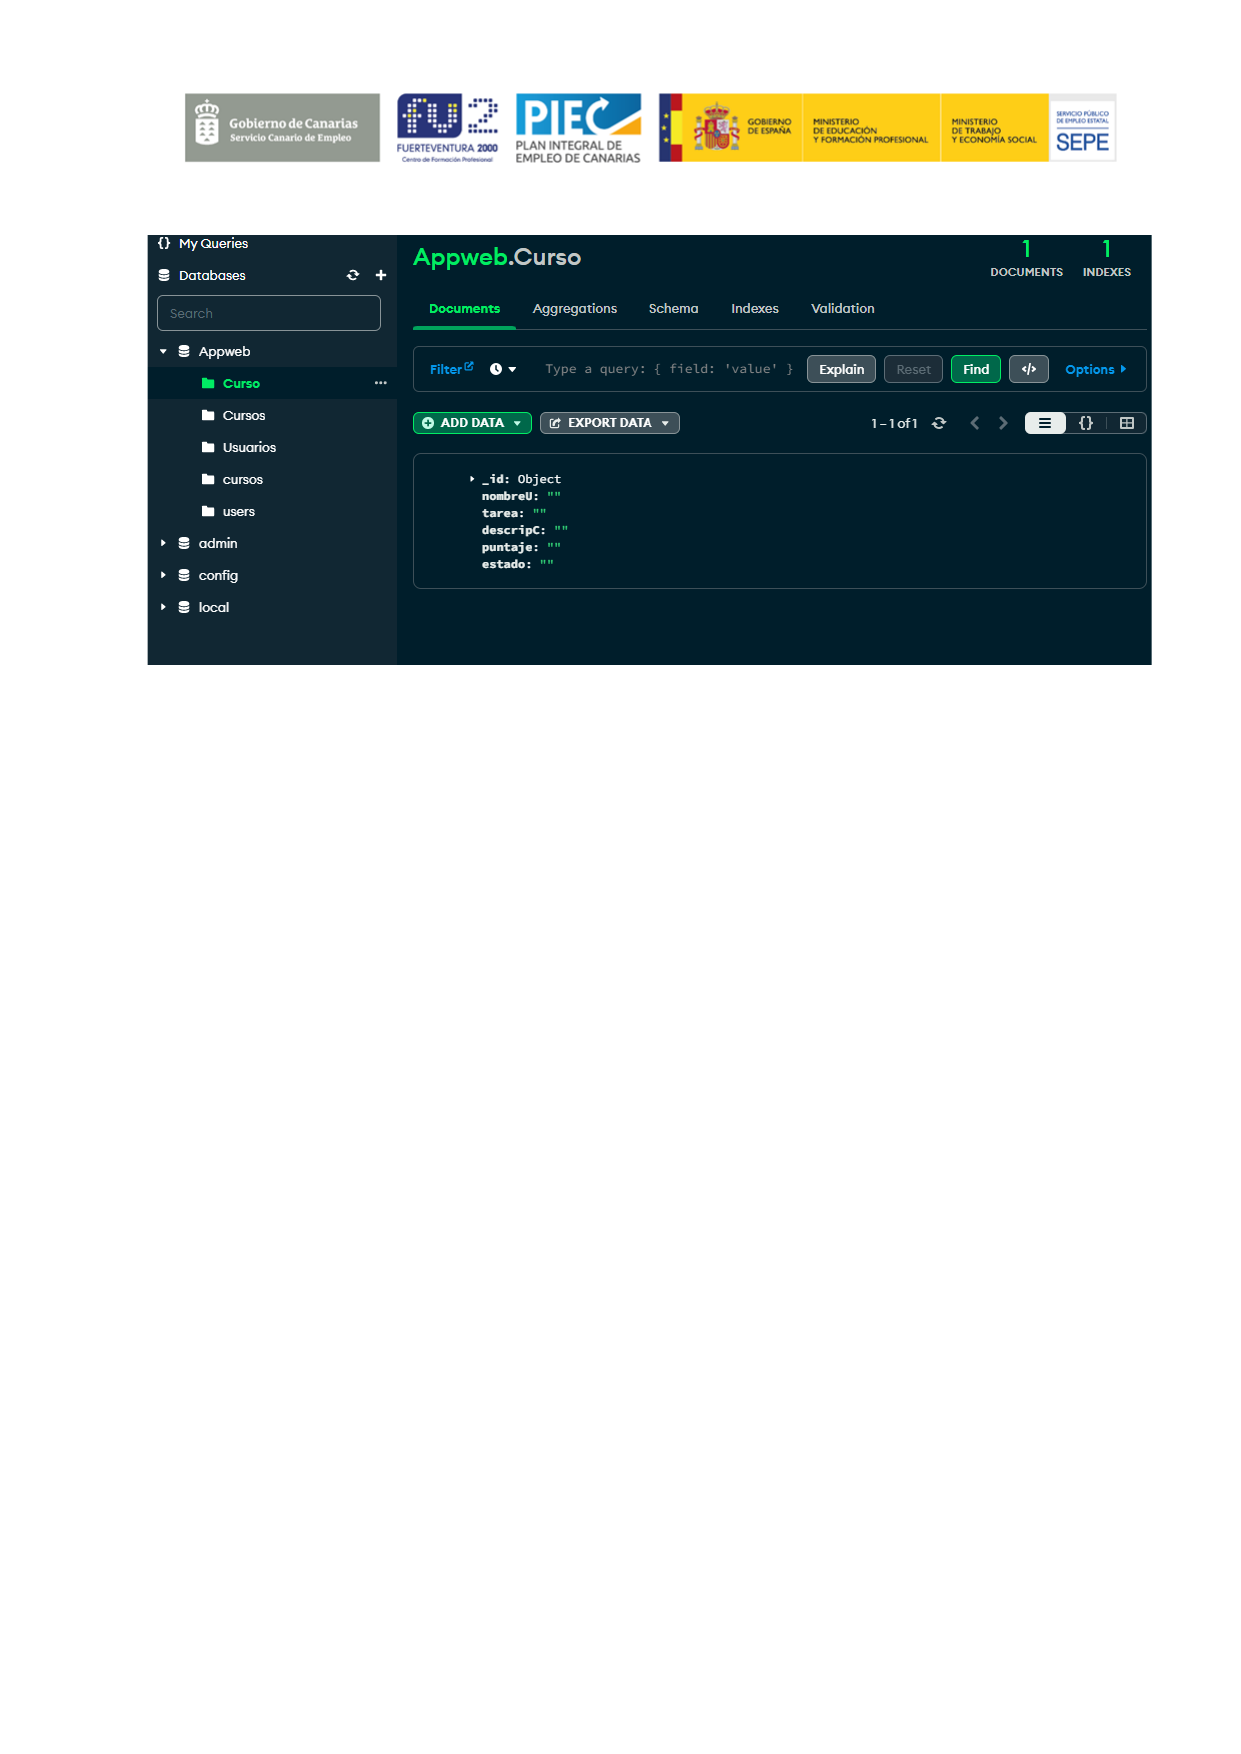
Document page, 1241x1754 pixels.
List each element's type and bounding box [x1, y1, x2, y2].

picture [147, 235, 1152, 665]
picture [162, 73, 1137, 183]
